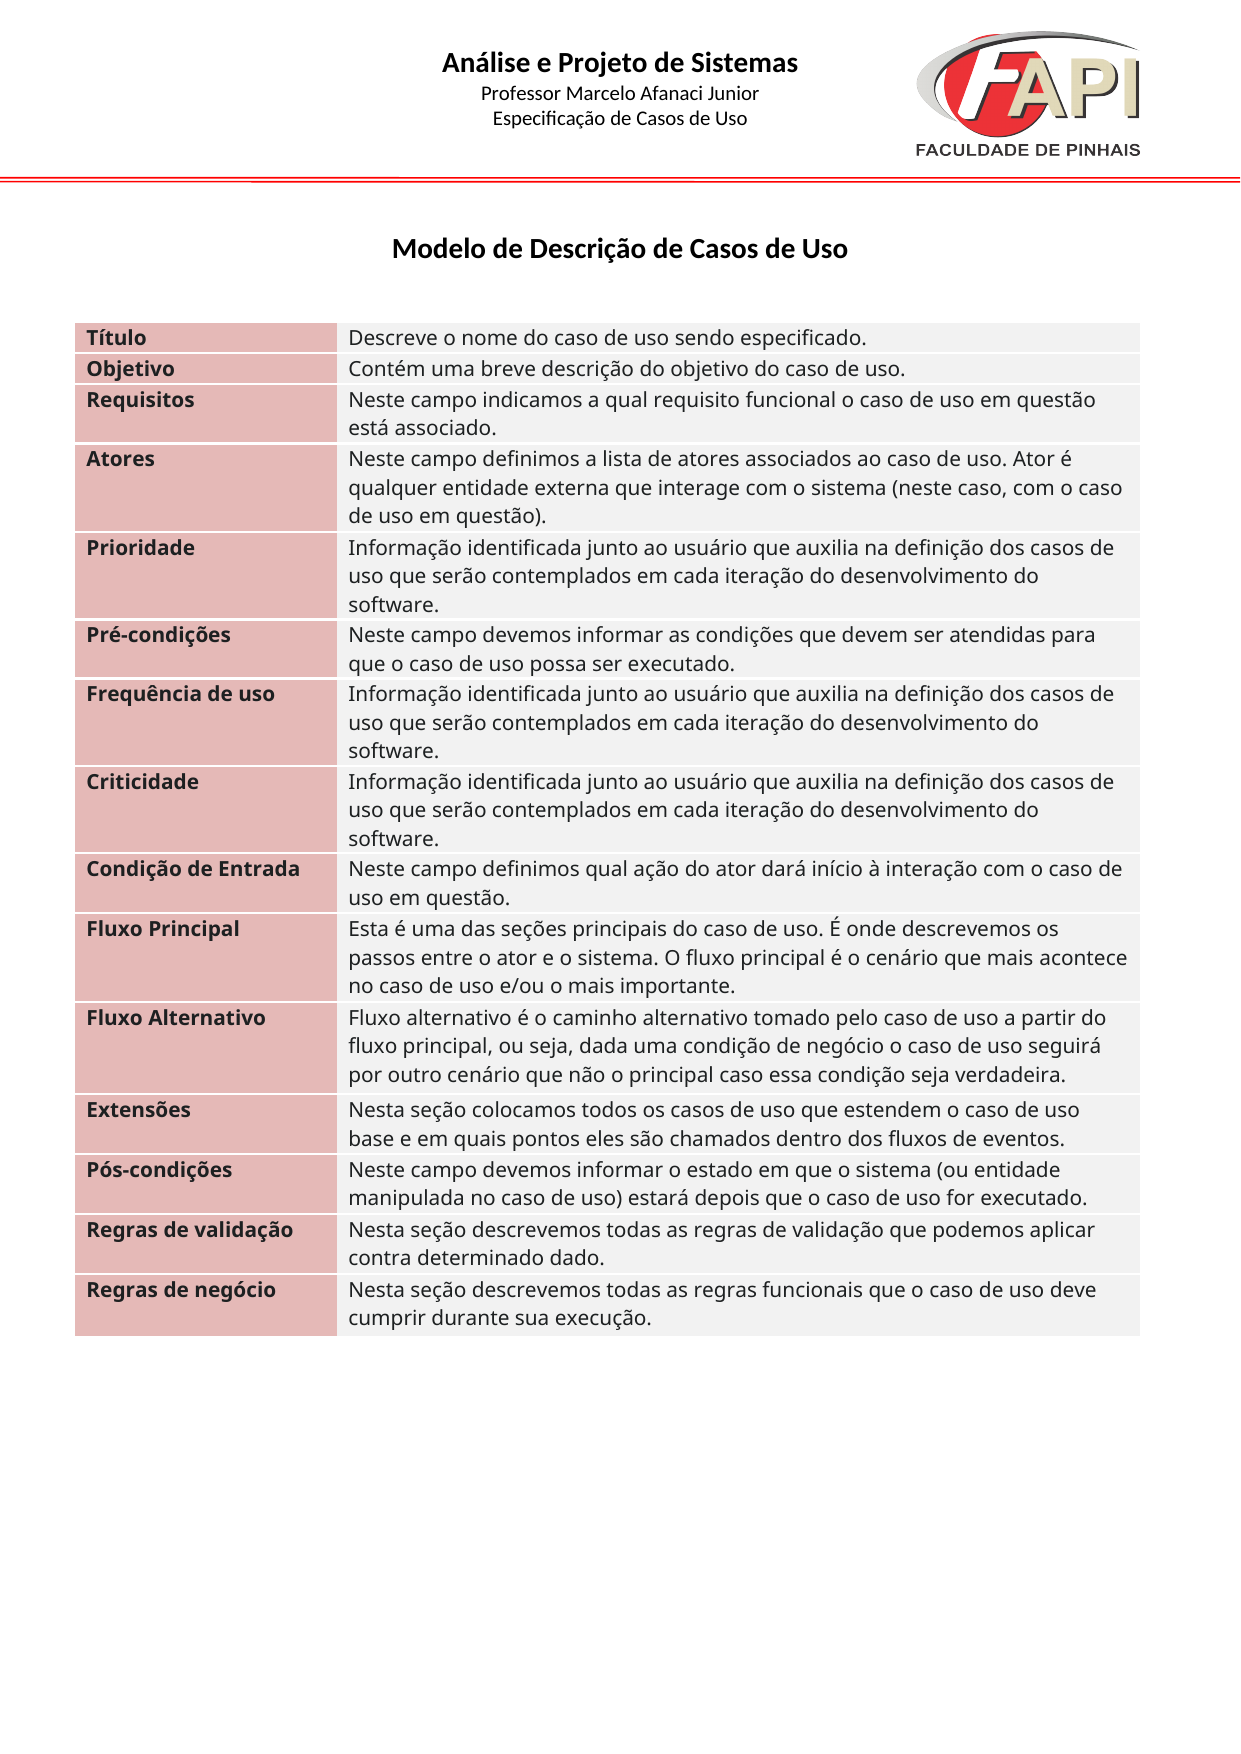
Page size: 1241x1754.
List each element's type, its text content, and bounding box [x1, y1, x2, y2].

table_cell Neste campo definimos a lista de atores associados ao caso de uso. Ator é qualquer entidade externa que interage com o sistema (neste caso, com o caso de uso em questão). [337, 445, 1140, 531]
table_cell Fluxo alternativo é o caminho alternativo tomado pelo caso de uso a partir do fluxo principal, ou seja, dada uma condição de negócio o caso de uso seguirá por outro cenário que não o principal caso essa condição seja verdadeira. [337, 1003, 1140, 1093]
table_cell Contém uma breve descrição do objetivo do caso de uso. [337, 354, 1140, 383]
table_cell Objetivo [75, 354, 337, 383]
table_cell Fluxo Alternativo [75, 1003, 337, 1093]
table_cell Nesta seção descrevemos todas as regras de validação que podemos aplicar contra determinado dado. [337, 1215, 1140, 1273]
table_cell Nesta seção colocamos todos os casos de uso que estendem o caso de uso base e em quais pontos eles são chamados dentro dos fluxos de eventos. [337, 1095, 1140, 1153]
picture [915, 31, 1141, 156]
table_header Descreve o nome do caso de uso sendo especificado. [337, 323, 1140, 352]
table_cell Neste campo indicamos a qual requisito funcional o caso de uso em questão está associado. [337, 385, 1140, 442]
table_cell Informação identificada junto ao usuário que auxilia na definição dos casos de uso que serão contemplados em cada iteração do desenvolvimento do software. [337, 680, 1140, 765]
table_cell Frequência de uso [75, 680, 337, 765]
table_cell Informação identificada junto ao usuário que auxilia na definição dos casos de uso que serão contemplados em cada iteração do desenvolvimento do software. [337, 533, 1140, 618]
table_cell Neste campo devemos informar as condições que devem ser atendidas para que o caso de uso possa ser executado. [337, 621, 1140, 677]
table_cell Fluxo Principal [75, 914, 337, 1001]
table_cell Regras de validação [75, 1215, 337, 1273]
table_cell Condição de Entrada [75, 854, 337, 912]
table_header Título [75, 323, 337, 352]
table_cell Neste campo devemos informar o estado em que o sistema (ou entidade manipulada no caso de uso) estará depois que o caso de uso for executado. [337, 1155, 1140, 1213]
table_cell Pós-condições [75, 1155, 337, 1213]
table_cell Prioridade [75, 533, 337, 618]
table_cell Atores [75, 445, 337, 531]
table_cell Extensões [75, 1095, 337, 1153]
table_cell Pré-condições [75, 621, 337, 677]
table_cell Esta é uma das seções principais do caso de uso. É onde descrevemos os passos entre o ator e o sistema. O fluxo principal é o cenário que mais acontece no caso de uso e/ou o mais importante. [337, 914, 1140, 1001]
table_cell Requisitos [75, 385, 337, 442]
table_cell Neste campo definimos qual ação do ator dará início à interação com o caso de uso em questão. [337, 854, 1140, 912]
table_cell Informação identificada junto ao usuário que auxilia na definição dos casos de uso que serão contemplados em cada iteração do desenvolvimento do software. [337, 767, 1140, 852]
table_cell Regras de negócio [75, 1275, 337, 1336]
table_cell Nesta seção descrevemos todas as regras funcionais que o caso de uso deve cumprir durante sua execução. [337, 1275, 1140, 1336]
table_cell Criticidade [75, 767, 337, 852]
text Modelo de Descrição de Casos de Uso [75, 230, 1165, 298]
